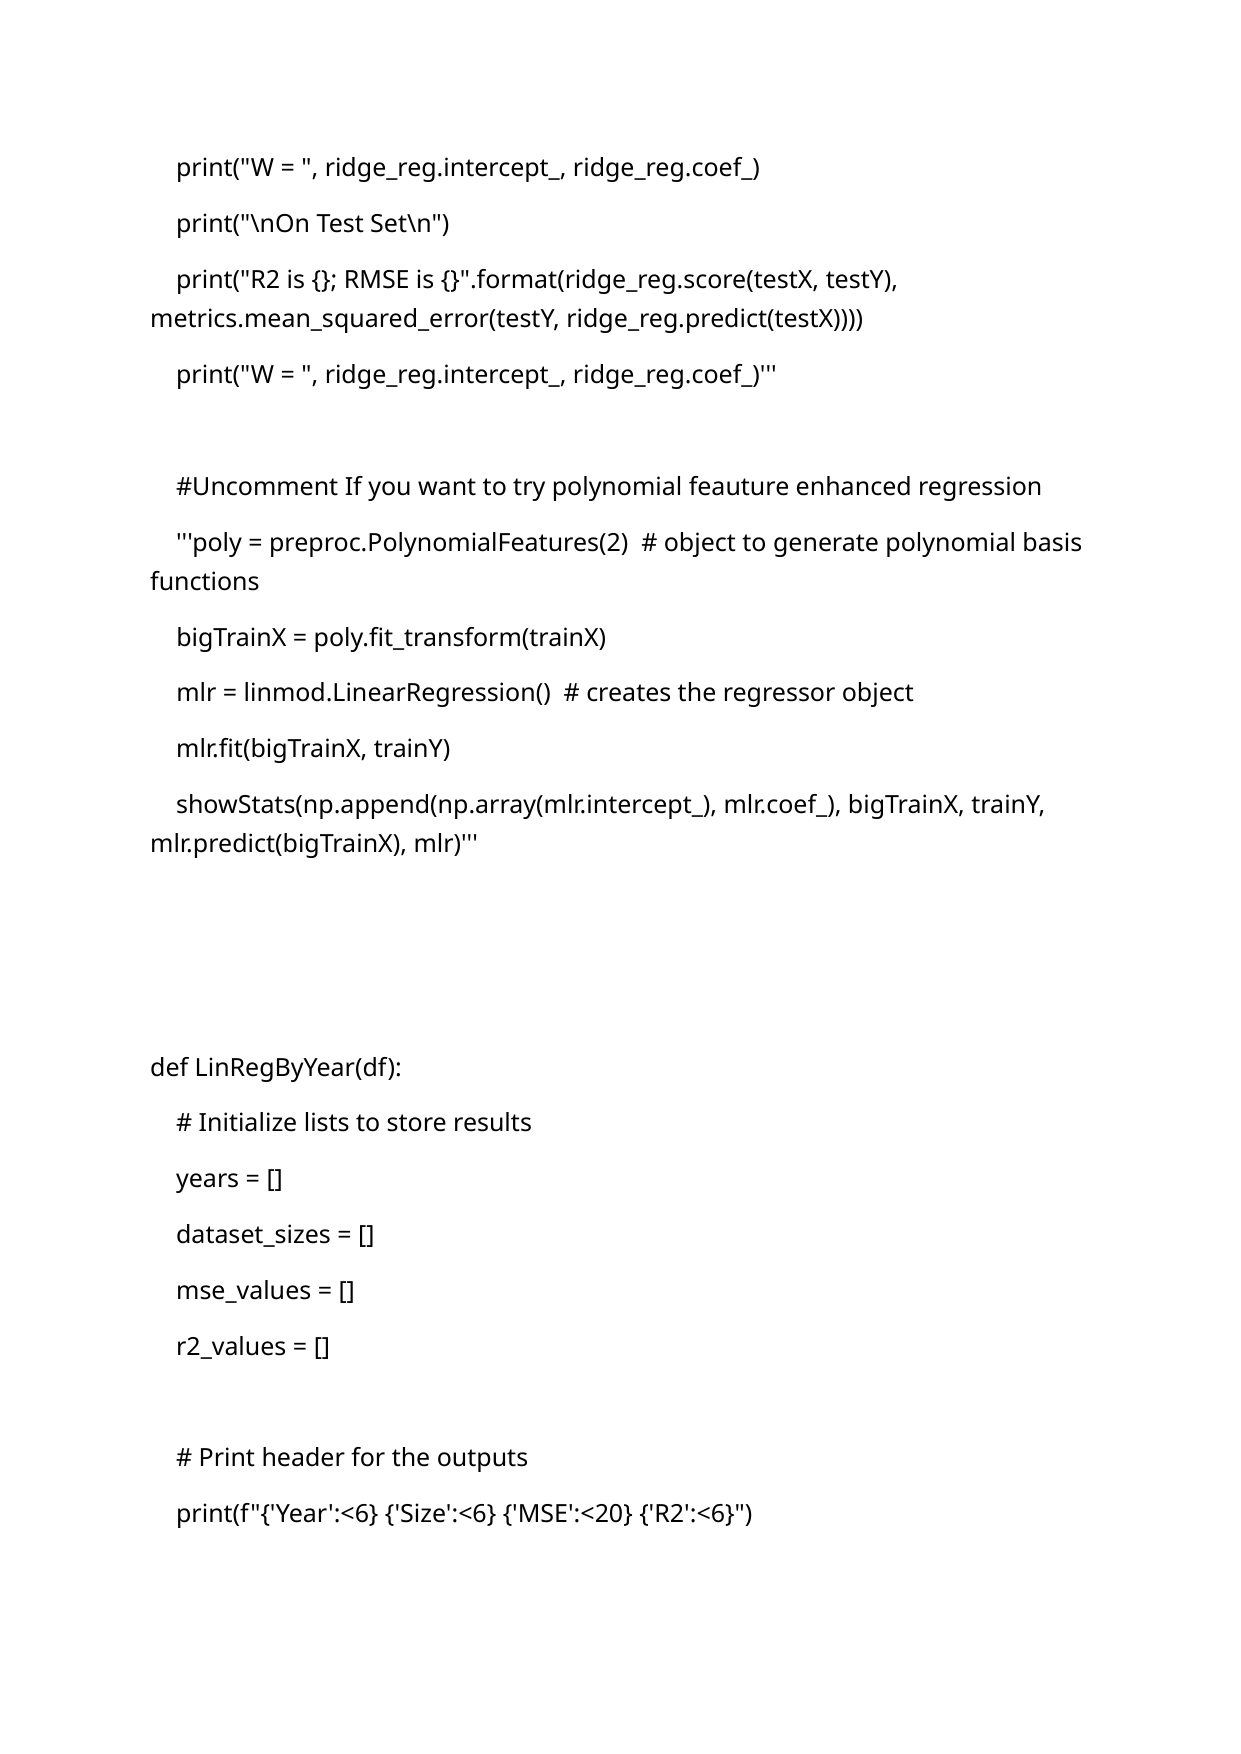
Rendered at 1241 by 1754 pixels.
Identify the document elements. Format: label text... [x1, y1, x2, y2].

text # Initialize lists to store results [150, 1105, 1090, 1139]
text print("W = ", ridge_reg.intercept_, ridge_reg.coef_) [150, 150, 1090, 184]
text def LinRegByYear(df): [150, 1049, 1090, 1083]
text mlr = linmod.LinearRegression() # creates the regressor object [150, 675, 1090, 709]
text #Uncomment If you want to try polynomial feauture enhanced regression [150, 468, 1090, 502]
text mse_values = [] [150, 1272, 1090, 1307]
text print("R2 is {}; RMSE is {}".format(ridge_reg.score(testX, testY), metrics.mean_squared_error(testY, ridge_reg.predict(testX)))) [150, 262, 1090, 335]
text print("W = ", ridge_reg.intercept_, ridge_reg.coef_)''' [150, 357, 1090, 391]
text '''poly = preproc.PolynomialFeatures(2) # object to generate polynomial basis functions [150, 524, 1090, 597]
text r2_values = [] [150, 1328, 1090, 1362]
text bigTrainX = poly.fit_transform(trainX) [150, 619, 1090, 653]
text print("\nOn Test Set\n") [150, 206, 1090, 240]
text # Print header for the outputs [150, 1440, 1090, 1474]
text years = [] [150, 1161, 1090, 1195]
text mlr.fit(bigTrainX, trainY) [150, 731, 1090, 765]
text dataset_sizes = [] [150, 1217, 1090, 1251]
text showStats(np.append(np.array(mlr.intercept_), mlr.coef_), bigTrainX, trainY, mlr.predict(bigTrainX), mlr)''' [150, 787, 1090, 860]
text print(f"{'Year':<6} {'Size':<6} {'MSE':<20} {'R2':<6}") [150, 1496, 1090, 1530]
